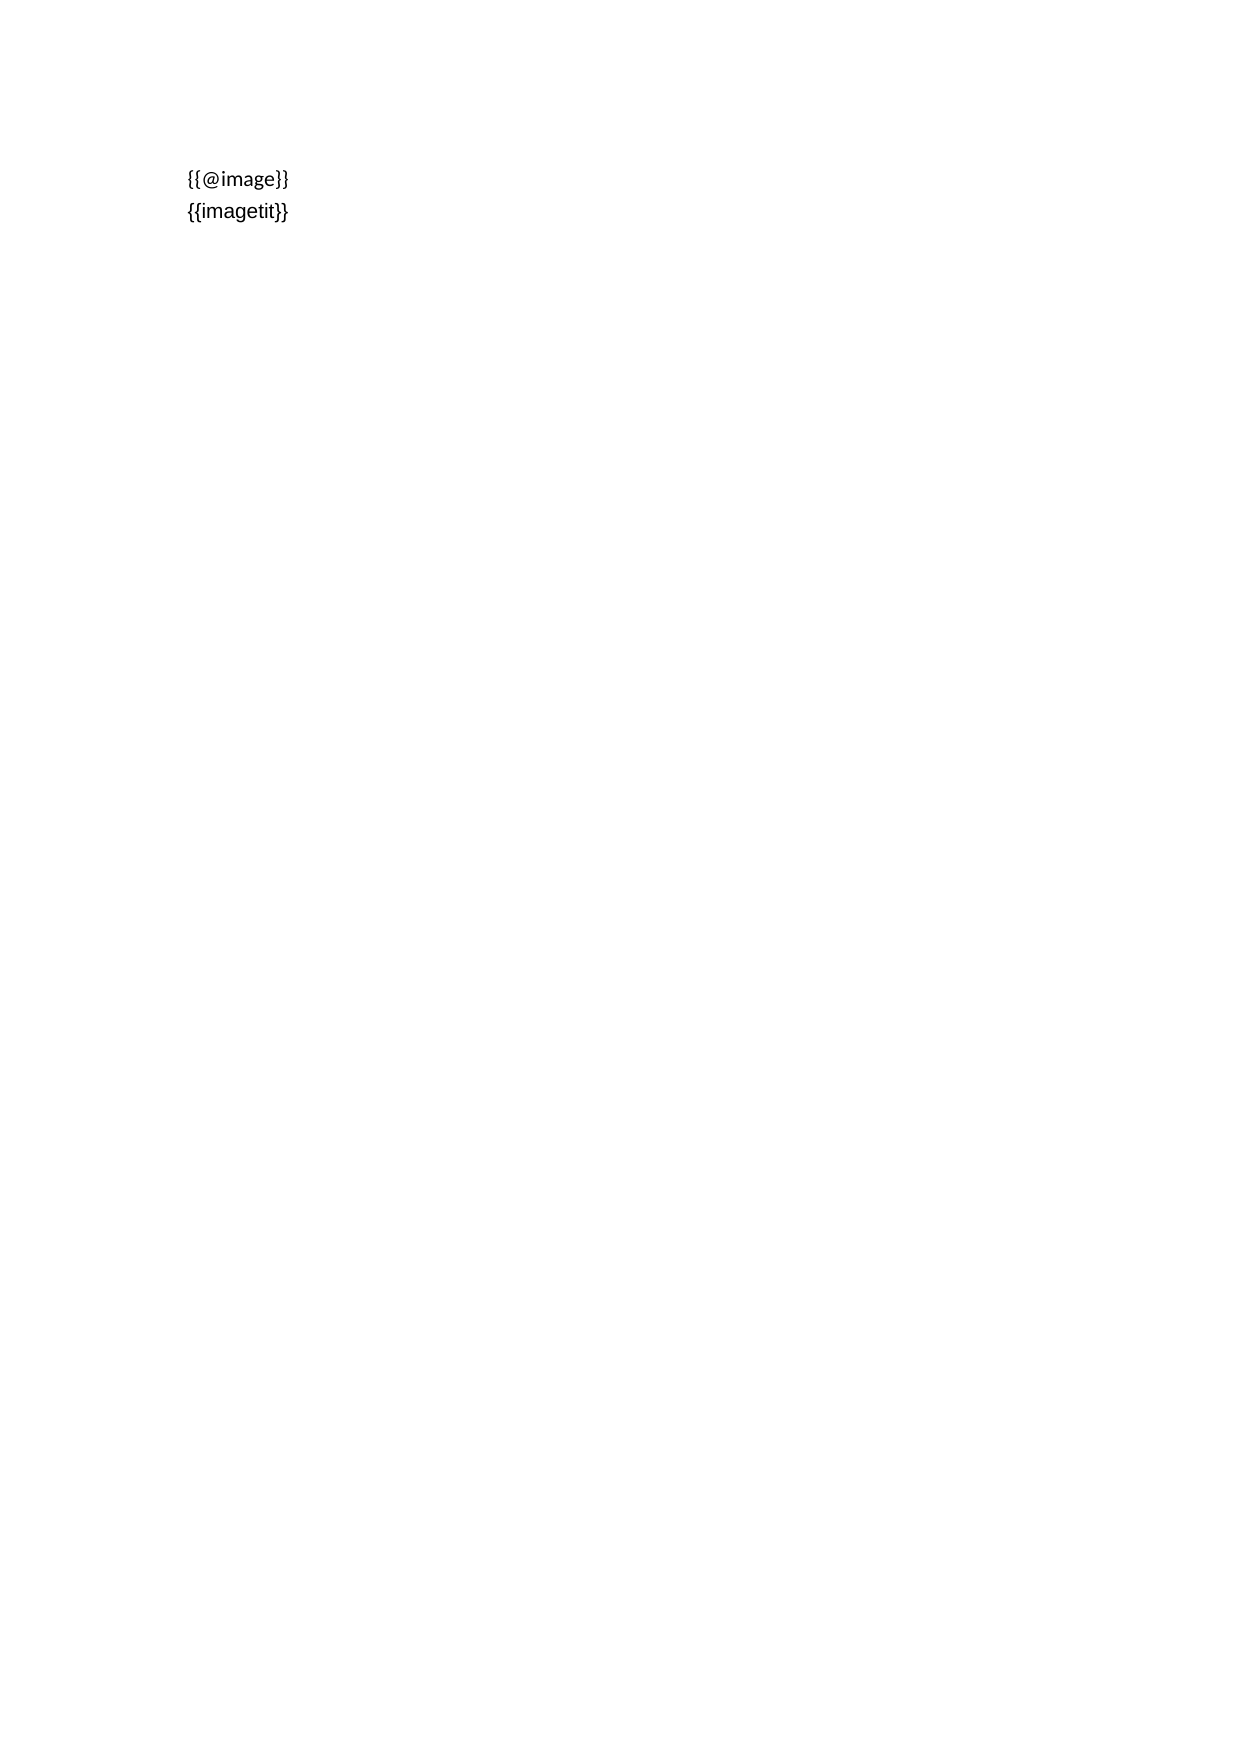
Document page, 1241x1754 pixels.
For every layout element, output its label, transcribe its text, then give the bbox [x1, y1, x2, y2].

text {{imagetit}} [187, 194, 1053, 227]
text {{@image}} [187, 162, 1053, 194]
